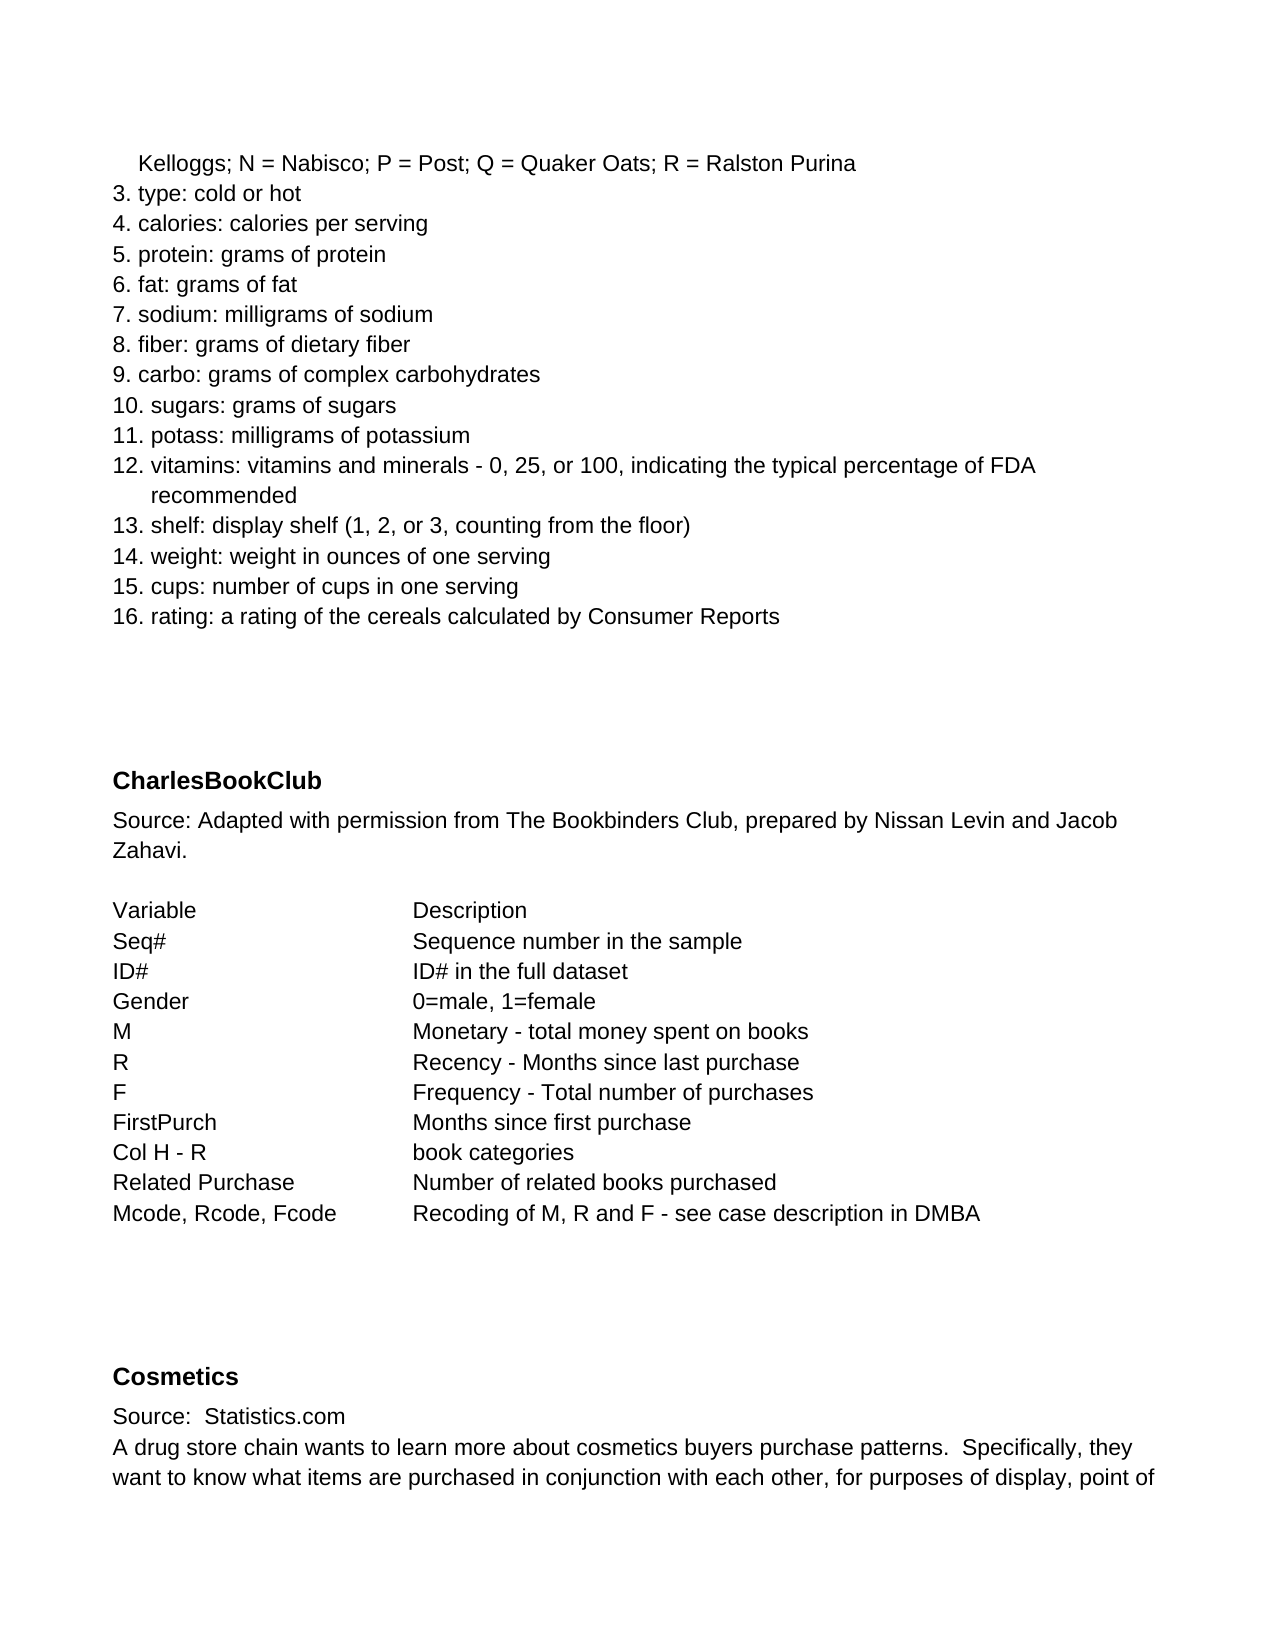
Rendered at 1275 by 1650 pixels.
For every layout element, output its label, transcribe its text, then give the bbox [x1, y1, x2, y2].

subtitle Cosmetics [112, 1362, 1181, 1391]
text 13. shelf: display shelf (1, 2, or 3, counting from the floor) [112, 512, 1181, 539]
text 4. calories: calories per serving [112, 210, 1181, 237]
text 3. type: cold or hot [112, 180, 1181, 207]
text Gender 0=male, 1=female [112, 988, 1181, 1014]
text 7. sodium: milligrams of sodium [112, 301, 1181, 327]
text Source: Statistics.com [112, 1403, 1181, 1430]
subtitle CharlesBookClub [112, 766, 1181, 794]
text Related Purchase Number of related books purchased [112, 1169, 1181, 1196]
text M Monetary - total money spent on books [112, 1018, 1181, 1045]
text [112, 1433, 1181, 1490]
text Kelloggs; N = Nabisco; P = Post; Q = Quaker Oats; R = Ralston Purina [112, 150, 1181, 176]
text 11. potass: milligrams of potassium [112, 422, 1181, 448]
text ID# ID# in the full dataset [112, 958, 1181, 984]
text F Frequency - Total number of purchases [112, 1079, 1181, 1105]
text Col H - R book categories [112, 1139, 1181, 1166]
text 12. vitamins: vitamins and minerals - 0, 25, or 100, indicating the typical percentage of FDA [112, 452, 1181, 478]
text 15. cups: number of cups in one serving [112, 573, 1181, 599]
text Source: Adapted with permission from The Bookbinders Club, prepared by Nissan Levin and Jacob Zahavi. [112, 807, 1181, 863]
text 16. rating: a rating of the cereals calculated by Consumer Reports [112, 603, 1181, 629]
text 5. protein: grams of protein [112, 241, 1181, 267]
text recommended [112, 482, 1181, 509]
text 6. fat: grams of fat [112, 271, 1181, 297]
text 8. fiber: grams of dietary fiber [112, 331, 1181, 358]
text Mcode, Rcode, Fcode Recoding of M, R and F - see case description in DMBA [112, 1199, 1181, 1226]
text FirstPurch Months since first purchase [112, 1109, 1181, 1135]
text R Recency - Months since last purchase [112, 1048, 1181, 1075]
text Variable Description [112, 897, 1181, 924]
text 14. weight: weight in ounces of one serving [112, 543, 1181, 569]
text 9. carbo: grams of complex carbohydrates [112, 361, 1181, 388]
text Seq# Sequence number in the sample [112, 928, 1181, 954]
text 10. sugars: grams of sugars [112, 392, 1181, 418]
